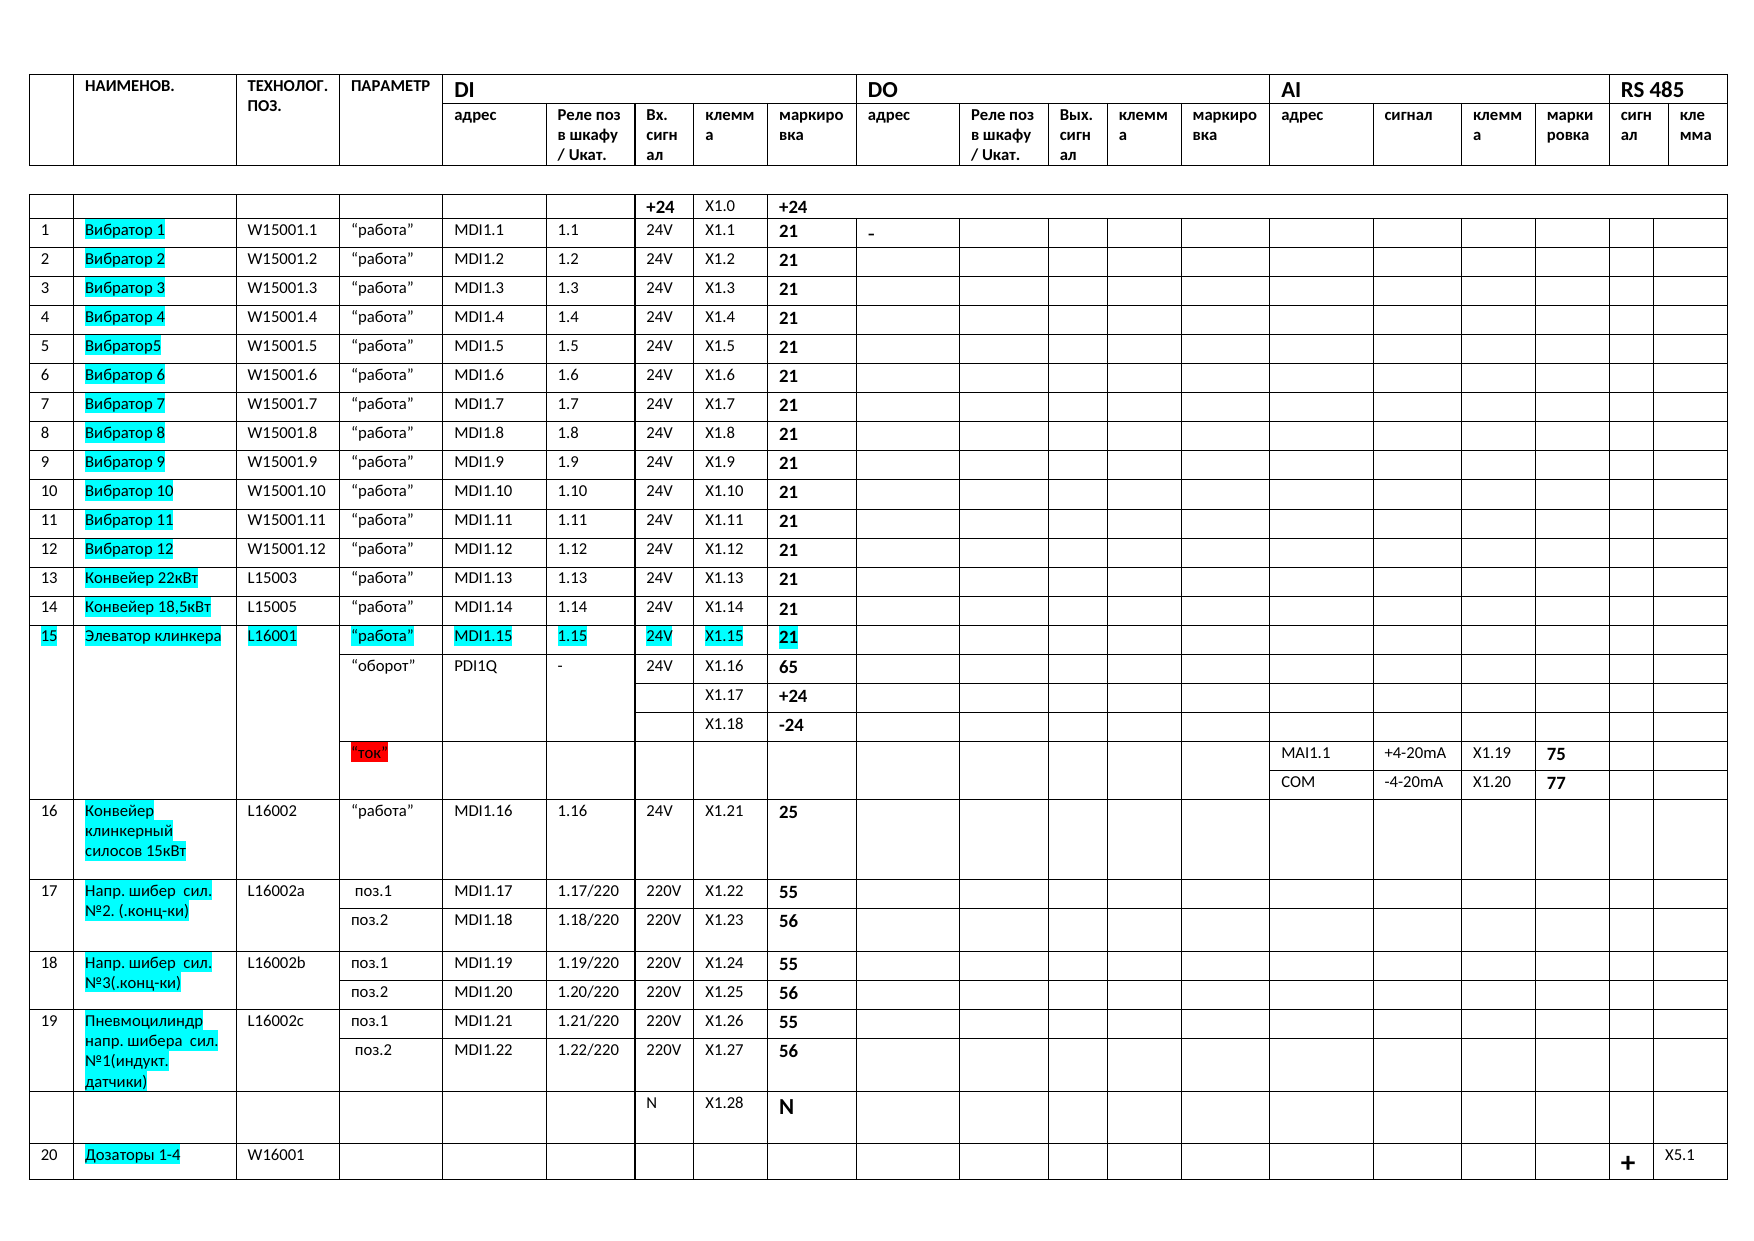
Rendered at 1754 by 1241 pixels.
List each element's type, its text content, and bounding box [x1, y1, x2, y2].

table_cell “работа” [340, 626, 442, 654]
table_cell [1270, 335, 1373, 363]
table_header +24 [768, 195, 1727, 218]
table_cell [857, 539, 959, 567]
table_cell 21 [768, 248, 856, 276]
table_cell L16002b [237, 952, 339, 1009]
table_cell [1182, 880, 1269, 908]
table_cell 220V [636, 1039, 693, 1091]
table_cell [1182, 981, 1269, 1009]
table_cell [857, 335, 959, 363]
table_cell Вибратор 4 [74, 306, 236, 334]
table_cell MDI1.9 [443, 451, 546, 479]
table_cell [1108, 568, 1181, 596]
table_cell 1.8 [547, 422, 634, 450]
table_cell [1536, 480, 1609, 508]
table_cell X1.17 [694, 684, 767, 712]
table_cell [857, 655, 959, 683]
table_cell [1462, 684, 1535, 712]
table_cell [1536, 568, 1609, 596]
table_cell [1654, 909, 1727, 951]
table_cell [1536, 277, 1609, 305]
table_cell Дозаторы 1-4 [74, 1144, 236, 1179]
table_cell 21 [768, 306, 856, 334]
table_cell MDI1.4 [443, 306, 546, 334]
table_cell [1654, 981, 1727, 1009]
table_cell 1.5 [547, 335, 634, 363]
table_cell поз.2 [340, 1039, 442, 1091]
table_cell [1610, 1092, 1653, 1143]
table_cell 21 [768, 335, 856, 363]
table_cell [857, 480, 959, 508]
table_cell X1.8 [694, 422, 767, 450]
table_cell [1462, 626, 1535, 654]
table_cell [1108, 655, 1181, 683]
table_cell L15005 [237, 597, 339, 625]
table_cell W15001.4 [237, 306, 339, 334]
table_cell PDI1Q [443, 655, 546, 741]
table_cell [340, 1144, 442, 1179]
table_cell “работа” [340, 480, 442, 508]
table_cell [1536, 684, 1609, 712]
table_cell X1.23 [694, 909, 767, 951]
table_cell 24V [636, 219, 693, 247]
table_cell [74, 1092, 236, 1143]
table_cell [857, 713, 959, 741]
table_cell [1374, 510, 1461, 537]
table_cell [1536, 248, 1609, 276]
table_cell X1.2 [694, 248, 767, 276]
table_cell Напр. шибер сил.№2. (.конц-ки) [74, 880, 236, 951]
table_cell [1462, 1010, 1535, 1038]
table_cell [1049, 742, 1107, 799]
table_cell [960, 306, 1048, 334]
table_cell [1049, 510, 1107, 537]
table_cell W15001.9 [237, 451, 339, 479]
table_cell X1.18 [694, 713, 767, 741]
table_cell “работа” [340, 219, 442, 247]
table_cell [1182, 248, 1269, 276]
table_cell [1182, 597, 1269, 625]
table_cell [1462, 655, 1535, 683]
table_cell 1.20/220 [547, 981, 634, 1009]
table_cell [1270, 655, 1373, 683]
table_cell [960, 451, 1048, 479]
table_cell [960, 800, 1048, 879]
table_cell [960, 480, 1048, 508]
table_cell [1536, 626, 1609, 654]
table_cell X1.14 [694, 597, 767, 625]
table_cell Вибратор5 [74, 335, 236, 363]
table_cell [1049, 568, 1107, 596]
table_cell 7 [30, 393, 73, 421]
table_cell [1182, 568, 1269, 596]
table_cell [1049, 800, 1107, 879]
table_cell 65 [768, 655, 856, 683]
table_cell [1610, 1039, 1653, 1091]
table_cell [1049, 981, 1107, 1009]
table_cell [960, 1010, 1048, 1038]
table_cell [960, 364, 1048, 392]
table_cell W15001.6 [237, 364, 339, 392]
table_cell [1182, 742, 1269, 799]
table_cell [960, 909, 1048, 951]
table_cell [1049, 880, 1107, 908]
table_cell [1108, 742, 1181, 799]
table_header [74, 195, 236, 218]
table_cell [1536, 800, 1609, 879]
table_cell [1462, 1039, 1535, 1091]
table_cell [960, 1092, 1048, 1143]
table_cell [857, 684, 959, 712]
table_cell [1049, 335, 1107, 363]
table_cell [1270, 248, 1373, 276]
table_cell [1270, 880, 1373, 908]
table_cell L15003 [237, 568, 339, 596]
table_cell [1610, 684, 1653, 712]
table_cell “работа” [340, 539, 442, 567]
table_cell [1182, 655, 1269, 683]
table_cell поз.1 [340, 1010, 442, 1038]
table_cell 55 [768, 952, 856, 980]
table_cell [1462, 335, 1535, 363]
table_cell [857, 306, 959, 334]
table_cell [1374, 219, 1461, 247]
table_cell [1182, 1039, 1269, 1091]
table_cell [1374, 1144, 1461, 1179]
table_cell [1610, 952, 1653, 980]
table_cell 24V [636, 277, 693, 305]
table_header [340, 195, 442, 218]
table_cell [1270, 422, 1373, 450]
table_cell X1.13 [694, 568, 767, 596]
table_cell [1654, 510, 1727, 537]
table_cell MDI1.2 [443, 248, 546, 276]
table_cell [1049, 684, 1107, 712]
table_cell 1.14 [547, 597, 634, 625]
table_cell [1462, 981, 1535, 1009]
table_cell [1536, 364, 1609, 392]
table_cell 24V [636, 364, 693, 392]
table_cell [857, 880, 959, 908]
table_cell MDI1.1 [443, 219, 546, 247]
table_cell Пневмоцилиндр напр. шибера сил.№1(индукт. датчики) [147, 1010, 236, 1091]
table_cell [636, 1144, 693, 1179]
table_cell 220V [636, 981, 693, 1009]
table_cell [1536, 713, 1609, 741]
table_cell 9 [30, 451, 73, 479]
table_cell 17 [30, 880, 73, 951]
table_cell MDI1.13 [443, 568, 546, 596]
table_cell [1374, 952, 1461, 980]
table_cell [1108, 539, 1181, 567]
table_cell W15001.7 [237, 393, 339, 421]
table_cell [1182, 219, 1269, 247]
table_cell 6 [30, 364, 73, 392]
table_cell [1182, 335, 1269, 363]
table_cell [1654, 952, 1727, 980]
table_cell [1270, 952, 1373, 980]
table_cell [1462, 909, 1535, 951]
table_cell [1108, 248, 1181, 276]
table_cell Конвейер клинкерный силосов 15кВт [74, 800, 236, 879]
table_cell “работа” [340, 510, 442, 537]
table_cell [1049, 626, 1107, 654]
table_cell [636, 684, 693, 712]
table_cell 55 [768, 880, 856, 908]
table_cell [1536, 393, 1609, 421]
table_cell [1654, 219, 1727, 247]
table_cell [1270, 364, 1373, 392]
table_cell 1.18/220 [547, 909, 634, 951]
table_cell [1654, 742, 1727, 770]
table_cell [1049, 219, 1107, 247]
table_cell “работа” [340, 277, 442, 305]
table_cell [1536, 1144, 1609, 1179]
table_cell [1462, 952, 1535, 980]
table_cell 24V [636, 480, 693, 508]
table_cell MDI1.17 [443, 880, 546, 908]
table_cell 21 [768, 277, 856, 305]
table_cell [1654, 422, 1727, 450]
table_cell [1182, 1092, 1269, 1143]
table_cell [1536, 1039, 1609, 1091]
table_cell [443, 1144, 546, 1179]
table_cell 24V [636, 597, 693, 625]
table_cell [1182, 1010, 1269, 1038]
table_cell [1462, 568, 1535, 596]
table_cell 14 [30, 597, 73, 625]
table_cell X1.24 [694, 952, 767, 980]
table_cell [1374, 713, 1461, 741]
table_cell [1462, 1092, 1535, 1143]
table_cell 1.16 [547, 800, 634, 879]
table_cell [960, 1144, 1048, 1179]
table_cell [1610, 597, 1653, 625]
table_cell [1462, 451, 1535, 479]
table_cell [768, 1144, 856, 1179]
table_cell [1374, 597, 1461, 625]
table_cell [857, 1092, 959, 1143]
table_cell [1610, 248, 1653, 276]
table_cell 56 [768, 1039, 856, 1091]
table_cell L16001 [237, 626, 339, 799]
table_cell [1462, 306, 1535, 334]
table_cell “работа” [340, 451, 442, 479]
table_cell X1.20 [1462, 771, 1535, 799]
table_cell [1654, 248, 1727, 276]
table_cell [1108, 880, 1181, 908]
table_cell X1.15 [694, 626, 767, 654]
table_cell Вибратор 12 [74, 539, 236, 567]
table_cell 16 [30, 800, 73, 879]
table_cell X1.4 [694, 306, 767, 334]
table_cell 77 [1536, 771, 1609, 799]
table_cell [1270, 480, 1373, 508]
table_cell 24V [636, 568, 693, 596]
table_cell 24V [636, 510, 693, 537]
table_cell 24V [636, 306, 693, 334]
table_cell [1270, 981, 1373, 1009]
table_cell [1049, 1092, 1107, 1143]
table_cell [1462, 248, 1535, 276]
table_cell 21 [768, 364, 856, 392]
table_cell [1108, 364, 1181, 392]
table_cell 4 [30, 306, 73, 334]
table_cell 24V [636, 335, 693, 363]
table_cell MDI1.3 [443, 277, 546, 305]
table_cell 56 [768, 981, 856, 1009]
table_cell [1610, 655, 1653, 683]
table_cell [1462, 219, 1535, 247]
table_cell [857, 1010, 959, 1038]
table_cell X1.25 [694, 981, 767, 1009]
table_cell 1.11 [547, 510, 634, 537]
table_cell X1.11 [694, 510, 767, 537]
table_cell [960, 597, 1048, 625]
table_cell [960, 655, 1048, 683]
table_cell [1374, 422, 1461, 450]
table_cell [960, 335, 1048, 363]
table_cell [1049, 952, 1107, 980]
table_cell [1182, 306, 1269, 334]
table_header [547, 195, 634, 218]
table_cell [1049, 248, 1107, 276]
table_cell [1654, 393, 1727, 421]
table_cell Конвейер 18,5кВт [74, 597, 236, 625]
table_cell [1654, 1010, 1727, 1038]
table_cell [443, 1092, 546, 1143]
table_cell [1270, 1010, 1373, 1038]
table_cell X1.27 [694, 1039, 767, 1091]
table_cell поз.2 [340, 981, 442, 1009]
table_cell 15 [30, 626, 73, 799]
table_cell Вибратор 1 [74, 219, 236, 247]
table_cell поз.1 [340, 880, 442, 908]
table_cell MDI1.5 [443, 335, 546, 363]
table_cell Элеватор клинкера [74, 626, 236, 799]
table_cell 24V [636, 422, 693, 450]
table_cell “работа” [340, 248, 442, 276]
table_cell 24V [636, 626, 693, 654]
table_cell 21 [768, 510, 856, 537]
table_cell 21 [768, 626, 856, 654]
table_cell [1049, 364, 1107, 392]
table_cell 21 [768, 422, 856, 450]
table_cell [1610, 364, 1653, 392]
table_cell [1108, 393, 1181, 421]
table_header +24 [636, 195, 693, 218]
table_cell [1654, 539, 1727, 567]
table_cell [960, 1039, 1048, 1091]
table_cell MDI1.16 [443, 800, 546, 879]
table_cell 21 [768, 393, 856, 421]
table_cell MDI1.15 [443, 626, 546, 654]
table_cell [547, 1092, 634, 1143]
table_cell [1654, 1039, 1727, 1091]
table_cell [1270, 568, 1373, 596]
table_cell [1374, 393, 1461, 421]
table_header [443, 195, 546, 218]
table_cell [1654, 1092, 1727, 1143]
table_cell [1270, 909, 1373, 951]
table_cell [1654, 626, 1727, 654]
table_cell [960, 742, 1048, 799]
table_cell [1654, 771, 1727, 799]
table_cell 12 [30, 539, 73, 567]
table_cell 1.12 [547, 539, 634, 567]
table_cell 21 [768, 539, 856, 567]
table_cell [857, 451, 959, 479]
table_cell [960, 393, 1048, 421]
table_cell 1.4 [547, 306, 634, 334]
table_cell [636, 742, 693, 799]
table_cell 24V [636, 539, 693, 567]
table_cell [1462, 422, 1535, 450]
table_cell 1.21/220 [547, 1010, 634, 1038]
table_cell [1270, 393, 1373, 421]
table_cell MDI1.6 [443, 364, 546, 392]
table_cell 3 [30, 277, 73, 305]
table_cell [1536, 539, 1609, 567]
table_cell [1049, 597, 1107, 625]
table_cell [1374, 880, 1461, 908]
table_cell MDI1.14 [443, 597, 546, 625]
table_cell [1536, 219, 1609, 247]
table_cell [1654, 568, 1727, 596]
table_cell 1 [30, 219, 73, 247]
table_cell MDI1.7 [443, 393, 546, 421]
table_cell [1610, 480, 1653, 508]
table_cell [1374, 364, 1461, 392]
table_cell [1049, 1144, 1107, 1179]
table_cell 1.15 [547, 626, 634, 654]
table_cell [1108, 219, 1181, 247]
table_cell [1049, 1010, 1107, 1038]
table_cell 220V [636, 952, 693, 980]
table_cell [1108, 1010, 1181, 1038]
table_cell [1049, 713, 1107, 741]
table_cell [1270, 277, 1373, 305]
table_cell 1.9 [547, 451, 634, 479]
table_cell [1374, 1010, 1461, 1038]
table_cell 1.1 [547, 219, 634, 247]
table_cell W15001.10 [237, 480, 339, 508]
table_cell [1049, 277, 1107, 305]
table_cell [960, 952, 1048, 980]
table_cell [1462, 480, 1535, 508]
table_cell 1.2 [547, 248, 634, 276]
table_cell [1108, 480, 1181, 508]
table_cell [960, 422, 1048, 450]
table_cell -24 [768, 713, 856, 741]
table_cell 24V [636, 800, 693, 879]
table_cell [1049, 655, 1107, 683]
table_cell [1374, 480, 1461, 508]
table_cell [1654, 684, 1727, 712]
table_cell N [768, 1092, 856, 1143]
table_cell [1270, 713, 1373, 741]
table_cell 24V [636, 655, 693, 683]
table_cell [960, 248, 1048, 276]
table_cell 55 [768, 1010, 856, 1038]
table_cell “работа” [340, 364, 442, 392]
table_cell [1108, 597, 1181, 625]
table_cell MDI1.20 [443, 981, 546, 1009]
table_cell [1182, 364, 1269, 392]
table_cell [1536, 981, 1609, 1009]
table_cell Вибратор 10 [74, 480, 236, 508]
table_cell [1610, 306, 1653, 334]
table_cell [1536, 655, 1609, 683]
table_cell [1610, 909, 1653, 951]
table_cell [1270, 597, 1373, 625]
table_cell [1536, 909, 1609, 951]
table_cell [1374, 277, 1461, 305]
table_cell +4-20mA [1374, 742, 1461, 770]
table_cell N [636, 1092, 693, 1143]
table_cell “оборот” [340, 655, 442, 741]
table_cell [1374, 655, 1461, 683]
table_cell W15001.3 [237, 277, 339, 305]
table_cell [1049, 480, 1107, 508]
table_cell [1610, 422, 1653, 450]
table_cell [1108, 451, 1181, 479]
table_cell [1654, 597, 1727, 625]
table_cell [1374, 981, 1461, 1009]
table_cell Вибратор 2 [74, 248, 236, 276]
table_cell [1270, 219, 1373, 247]
table_cell [1654, 306, 1727, 334]
table_cell COM [1270, 771, 1373, 799]
table_cell [1462, 393, 1535, 421]
table_cell W15001.1 [237, 219, 339, 247]
table_cell X1.9 [694, 451, 767, 479]
table_cell [1108, 800, 1181, 879]
table_cell 2 [30, 248, 73, 276]
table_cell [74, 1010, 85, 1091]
table_cell [694, 742, 767, 799]
table_cell [1610, 393, 1653, 421]
table_cell поз.2 [340, 909, 442, 951]
table_cell [857, 626, 959, 654]
table_cell [443, 742, 546, 799]
table_cell [1462, 364, 1535, 392]
table_cell [1270, 626, 1373, 654]
table_cell [1610, 451, 1653, 479]
table_cell [1536, 335, 1609, 363]
table_cell [1374, 248, 1461, 276]
table_cell [1654, 480, 1727, 508]
table_cell [1182, 510, 1269, 537]
table_cell [1610, 277, 1653, 305]
table_cell [1374, 568, 1461, 596]
table_cell [857, 568, 959, 596]
table_cell [1654, 880, 1727, 908]
table_cell 21 [768, 451, 856, 479]
table_cell Вибратор 8 [74, 422, 236, 450]
table_cell [960, 626, 1048, 654]
table_cell [1654, 277, 1727, 305]
table_cell [1182, 909, 1269, 951]
table_cell 19 [30, 1010, 73, 1091]
table_cell [1462, 713, 1535, 741]
table_cell [1462, 1144, 1535, 1179]
table_cell [1536, 597, 1609, 625]
table_cell [1049, 1039, 1107, 1091]
table_cell [857, 393, 959, 421]
table_cell L16002с [237, 1010, 339, 1091]
table_cell [1462, 880, 1535, 908]
table_cell [1270, 306, 1373, 334]
table_cell [1536, 306, 1609, 334]
table_cell [1270, 800, 1373, 879]
table_cell [1108, 1092, 1181, 1143]
table_cell [1374, 451, 1461, 479]
table_cell X1.1 [694, 219, 767, 247]
table_cell 21 [768, 219, 856, 247]
table_cell [1108, 909, 1181, 951]
table_cell 1.10 [547, 480, 634, 508]
table_cell X1.19 [1462, 742, 1535, 770]
table_cell [1374, 626, 1461, 654]
table_cell [1610, 335, 1653, 363]
table_cell 1.22/220 [547, 1039, 634, 1091]
table_cell [1182, 539, 1269, 567]
table_cell [960, 568, 1048, 596]
table_cell [1108, 1144, 1181, 1179]
table_cell 24V [636, 393, 693, 421]
table_cell [1182, 800, 1269, 879]
table_cell [1654, 800, 1727, 879]
table_cell [1610, 981, 1653, 1009]
table_cell [1182, 952, 1269, 980]
table_cell [1270, 539, 1373, 567]
table_cell [1182, 277, 1269, 305]
table_cell MAI1.1 [1270, 742, 1373, 770]
table_cell [857, 422, 959, 450]
table_cell [857, 1039, 959, 1091]
table_cell [1654, 451, 1727, 479]
table_cell [1374, 909, 1461, 951]
table_cell [960, 713, 1048, 741]
table_cell MDI1.19 [443, 952, 546, 980]
table_cell [857, 277, 959, 305]
table_cell 1.13 [547, 568, 634, 596]
table_header [237, 195, 339, 218]
table_cell 5 [30, 335, 73, 363]
table_cell - [857, 219, 959, 247]
table_cell [857, 742, 959, 799]
table_cell X1.26 [694, 1010, 767, 1038]
table_cell [547, 742, 634, 799]
table_cell “работа” [340, 597, 442, 625]
table_cell [1108, 981, 1181, 1009]
table_header [30, 195, 73, 218]
table_cell 75 [1536, 742, 1609, 770]
table_cell 56 [768, 909, 856, 951]
table_cell [1182, 684, 1269, 712]
table_cell [1108, 626, 1181, 654]
table_cell [1049, 393, 1107, 421]
table_cell 21 [768, 597, 856, 625]
table_cell [1536, 1010, 1609, 1038]
table_cell [1462, 277, 1535, 305]
table_cell [1182, 480, 1269, 508]
table_cell [1654, 655, 1727, 683]
table_cell [1462, 800, 1535, 879]
table_cell [1270, 1092, 1373, 1143]
table_cell Напр. шибер сил.№3(.конц-ки) [74, 952, 236, 1009]
table_cell [1610, 800, 1653, 879]
table_cell [1049, 422, 1107, 450]
table_cell 1.6 [547, 364, 634, 392]
table_cell [960, 510, 1048, 537]
table_cell Вибратор 11 [74, 510, 236, 537]
table_cell [1182, 393, 1269, 421]
table_cell Вибратор 3 [74, 277, 236, 305]
table_cell MDI1.22 [443, 1039, 546, 1091]
table_cell [1182, 713, 1269, 741]
table_cell [1462, 510, 1535, 537]
table_cell [237, 1092, 339, 1143]
table_cell [1108, 335, 1181, 363]
table_cell 220V [636, 1010, 693, 1038]
table_cell [1049, 306, 1107, 334]
table_cell [960, 981, 1048, 1009]
table_cell [857, 909, 959, 951]
table_cell [1108, 952, 1181, 980]
table_cell X1.10 [694, 480, 767, 508]
table_cell [857, 597, 959, 625]
table_cell 1.7 [547, 393, 634, 421]
table_cell [1270, 1039, 1373, 1091]
table_cell 1.17/220 [547, 880, 634, 908]
table_cell [768, 742, 856, 799]
table_cell [857, 364, 959, 392]
table_cell [1610, 713, 1653, 741]
table_cell [1374, 684, 1461, 712]
table_cell MDI1.12 [443, 539, 546, 567]
table_cell [1182, 1144, 1269, 1179]
table_cell 220V [636, 880, 693, 908]
table_cell [1610, 539, 1653, 567]
table_cell [340, 1092, 442, 1143]
table_cell 1.19/220 [547, 952, 634, 980]
table_cell 13 [30, 568, 73, 596]
table_cell [1610, 742, 1653, 770]
table_cell [857, 981, 959, 1009]
table_cell 20 [30, 1144, 73, 1179]
table_cell - [547, 655, 634, 741]
table_cell 25 [768, 800, 856, 879]
table_cell X1.28 [694, 1092, 767, 1143]
table_cell “работа” [340, 568, 442, 596]
table_cell [1270, 1144, 1373, 1179]
table_cell [1654, 713, 1727, 741]
table_cell [857, 1144, 959, 1179]
table_cell [1536, 1092, 1609, 1143]
table_cell [1654, 335, 1727, 363]
table_cell [1108, 306, 1181, 334]
table_cell [1654, 364, 1727, 392]
table_cell X1.3 [694, 277, 767, 305]
table_cell [636, 713, 693, 741]
table_cell [1610, 568, 1653, 596]
table_cell X1.16 [694, 655, 767, 683]
table_cell + [1610, 1144, 1653, 1179]
table_cell [1270, 510, 1373, 537]
table_cell [1108, 422, 1181, 450]
table_header X1.0 [694, 195, 767, 218]
table_cell [1108, 713, 1181, 741]
table_cell 21 [768, 568, 856, 596]
table_cell [1610, 1010, 1653, 1038]
table_cell [1374, 335, 1461, 363]
table_cell [1374, 306, 1461, 334]
table_cell [1108, 510, 1181, 537]
table_cell “работа” [340, 306, 442, 334]
table_cell 11 [30, 510, 73, 537]
table_cell Вибратор 6 [74, 364, 236, 392]
table_cell [960, 277, 1048, 305]
table_cell [1536, 880, 1609, 908]
table_cell [30, 1092, 73, 1143]
table_cell [1610, 626, 1653, 654]
table_cell “ток” [340, 742, 442, 799]
table_cell X1.7 [694, 393, 767, 421]
table_cell X1.22 [694, 880, 767, 908]
table_cell Вибратор 7 [74, 393, 236, 421]
table_cell [1536, 952, 1609, 980]
table_cell 8 [30, 422, 73, 450]
table_cell 18 [30, 952, 73, 1009]
table_cell [857, 510, 959, 537]
table_cell [1374, 1039, 1461, 1091]
table_cell [1270, 451, 1373, 479]
table_cell 220V [636, 909, 693, 951]
table_cell [1536, 510, 1609, 537]
table_cell [960, 219, 1048, 247]
table_cell [1182, 451, 1269, 479]
table_cell MDI1.11 [443, 510, 546, 537]
table_cell MDI1.21 [443, 1010, 546, 1038]
table_cell [960, 880, 1048, 908]
table_cell +24 [768, 684, 856, 712]
table_cell L16002 [237, 800, 339, 879]
table_cell MDI1.8 [443, 422, 546, 450]
table_cell W15001.11 [237, 510, 339, 537]
table_cell W15001.12 [237, 539, 339, 567]
table_cell [857, 952, 959, 980]
table_cell “работа” [340, 422, 442, 450]
table_cell X1.21 [694, 800, 767, 879]
table_cell “работа” [340, 393, 442, 421]
table_cell [1374, 1092, 1461, 1143]
table_cell W15001.5 [237, 335, 339, 363]
table_cell [1610, 771, 1653, 799]
table_cell [1374, 539, 1461, 567]
table_cell [1374, 800, 1461, 879]
table_cell MDI1.18 [443, 909, 546, 951]
table_cell 24V [636, 248, 693, 276]
table_cell [1610, 219, 1653, 247]
table_cell [1049, 909, 1107, 951]
table_cell [1108, 684, 1181, 712]
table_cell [237, 1144, 339, 1179]
table_cell 10 [30, 480, 73, 508]
table_cell MDI1.10 [443, 480, 546, 508]
table_cell Вибратор 9 [74, 451, 236, 479]
table_cell W15001.8 [237, 422, 339, 450]
table_cell L16002a [237, 880, 339, 951]
table_cell [960, 539, 1048, 567]
table_cell [1108, 277, 1181, 305]
table_cell [960, 684, 1048, 712]
table_cell 1.3 [547, 277, 634, 305]
table_cell X1.12 [694, 539, 767, 567]
table_cell 24V [636, 451, 693, 479]
table_cell [1270, 684, 1373, 712]
table_cell [1182, 422, 1269, 450]
table_cell [1610, 880, 1653, 908]
table_cell “работа” [340, 335, 442, 363]
table_cell [857, 248, 959, 276]
table_cell X1.5 [694, 335, 767, 363]
table_cell поз.1 [340, 952, 442, 980]
table_cell [1462, 597, 1535, 625]
table_cell [1049, 539, 1107, 567]
table_cell [1049, 451, 1107, 479]
table_cell [1462, 539, 1535, 567]
table_cell [1536, 451, 1609, 479]
table_cell Конвейер 22кВт [74, 568, 236, 596]
table_cell X1.6 [694, 364, 767, 392]
table_cell [1108, 1039, 1181, 1091]
table_cell 21 [768, 480, 856, 508]
table_cell [1610, 510, 1653, 537]
table_cell -4-20mA [1374, 771, 1461, 799]
table_cell [1182, 626, 1269, 654]
table_cell “работа” [340, 800, 442, 879]
table_cell [547, 1144, 634, 1179]
table_cell X5.1 [1654, 1144, 1727, 1179]
table_cell [857, 800, 959, 879]
table_cell [1536, 422, 1609, 450]
table_cell W15001.2 [237, 248, 339, 276]
table_cell [694, 1144, 767, 1179]
